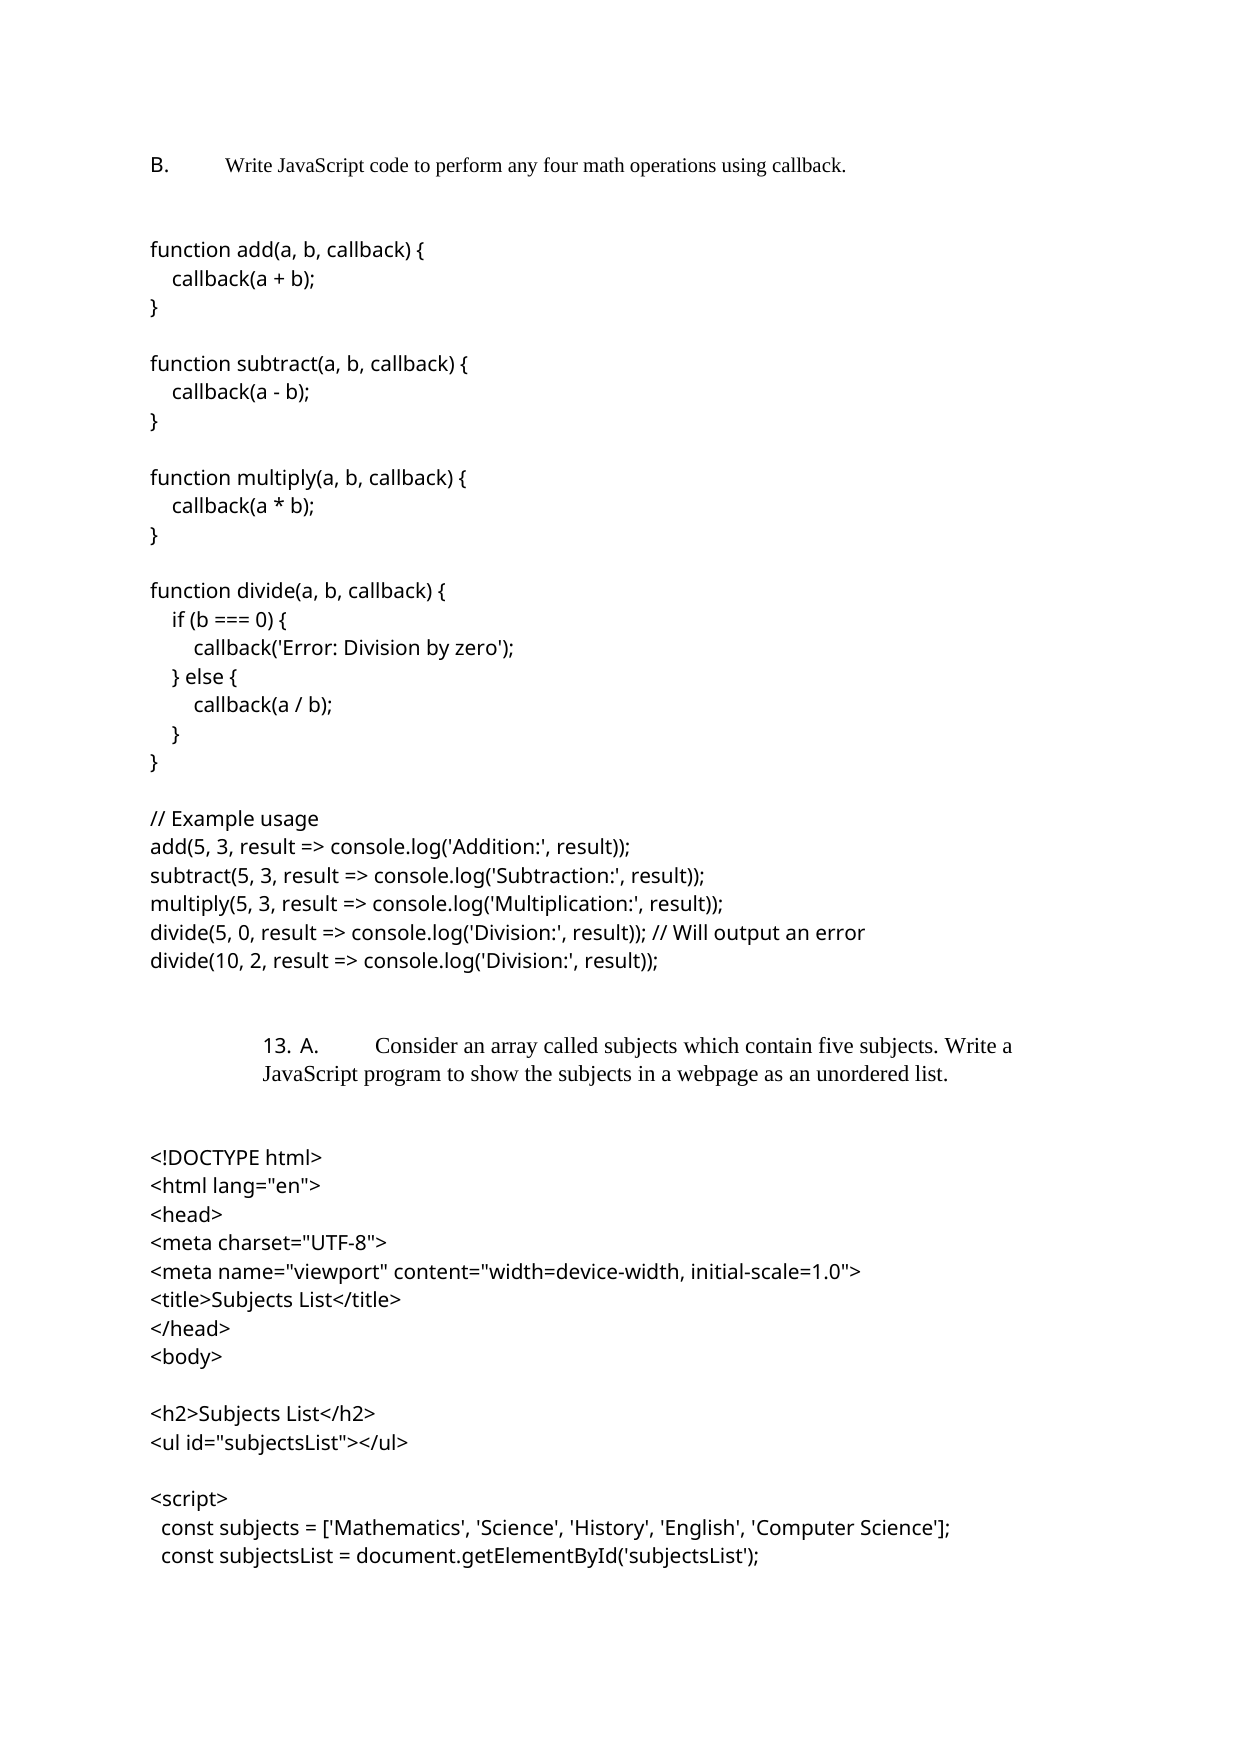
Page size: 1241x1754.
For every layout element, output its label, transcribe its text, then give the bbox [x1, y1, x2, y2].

text } [150, 747, 1090, 776]
text callback(a * b); [150, 491, 1090, 520]
text <!DOCTYPE html> [150, 1143, 1090, 1172]
text multiply(5, 3, result => console.log('Multiplication:', result)); [150, 889, 1090, 918]
text subtract(5, 3, result => console.log('Subtraction:', result)); [150, 861, 1090, 889]
text const subjects = ['Mathematics', 'Science', 'History', 'English', 'Computer Science']; [150, 1513, 1090, 1541]
text } [150, 520, 1090, 548]
text divide(10, 2, result => console.log('Division:', result)); [150, 946, 1090, 975]
text } [150, 406, 1090, 434]
text } [150, 292, 1090, 321]
text <body> [150, 1342, 1090, 1371]
text <head> [150, 1200, 1090, 1228]
text callback(a / b); [150, 690, 1090, 719]
text } else { [150, 662, 1090, 690]
text function divide(a, b, callback) { [150, 577, 1090, 605]
text <script> [150, 1484, 1090, 1513]
text B. Write JavaScript code to perform any four math operations using callback. [150, 150, 1090, 178]
text function multiply(a, b, callback) { [150, 463, 1090, 491]
text <html lang="en"> [150, 1172, 1090, 1200]
text // Example usage [150, 804, 1090, 832]
text <meta name="viewport" content="width=device-width, initial-scale=1.0"> [150, 1257, 1090, 1285]
text add(5, 3, result => console.log('Addition:', result)); [150, 832, 1090, 861]
text <meta charset="UTF-8"> [150, 1228, 1090, 1257]
text divide(5, 0, result => console.log('Division:', result)); // Will output an error [150, 918, 1090, 946]
text function add(a, b, callback) { [150, 235, 1090, 264]
text const subjectsList = document.getElementById('subjectsList'); [150, 1541, 1090, 1570]
text <ul id="subjectsList"></ul> [150, 1428, 1090, 1456]
text <h2>Subjects List</h2> [150, 1399, 1090, 1428]
text function subtract(a, b, callback) { [150, 349, 1090, 377]
text <title>Subjects List</title> [150, 1285, 1090, 1314]
text </head> [150, 1314, 1090, 1342]
list A. Consider an array called subjects which contain five subjects. Write a JavaScript program to show the subjects in a webpage as an unordered list. [262, 1032, 1090, 1086]
text if (b === 0) { [150, 605, 1090, 633]
text callback(a + b); [150, 264, 1090, 292]
text callback('Error: Division by zero'); [150, 633, 1090, 662]
text callback(a - b); [150, 377, 1090, 406]
text } [150, 719, 1090, 747]
